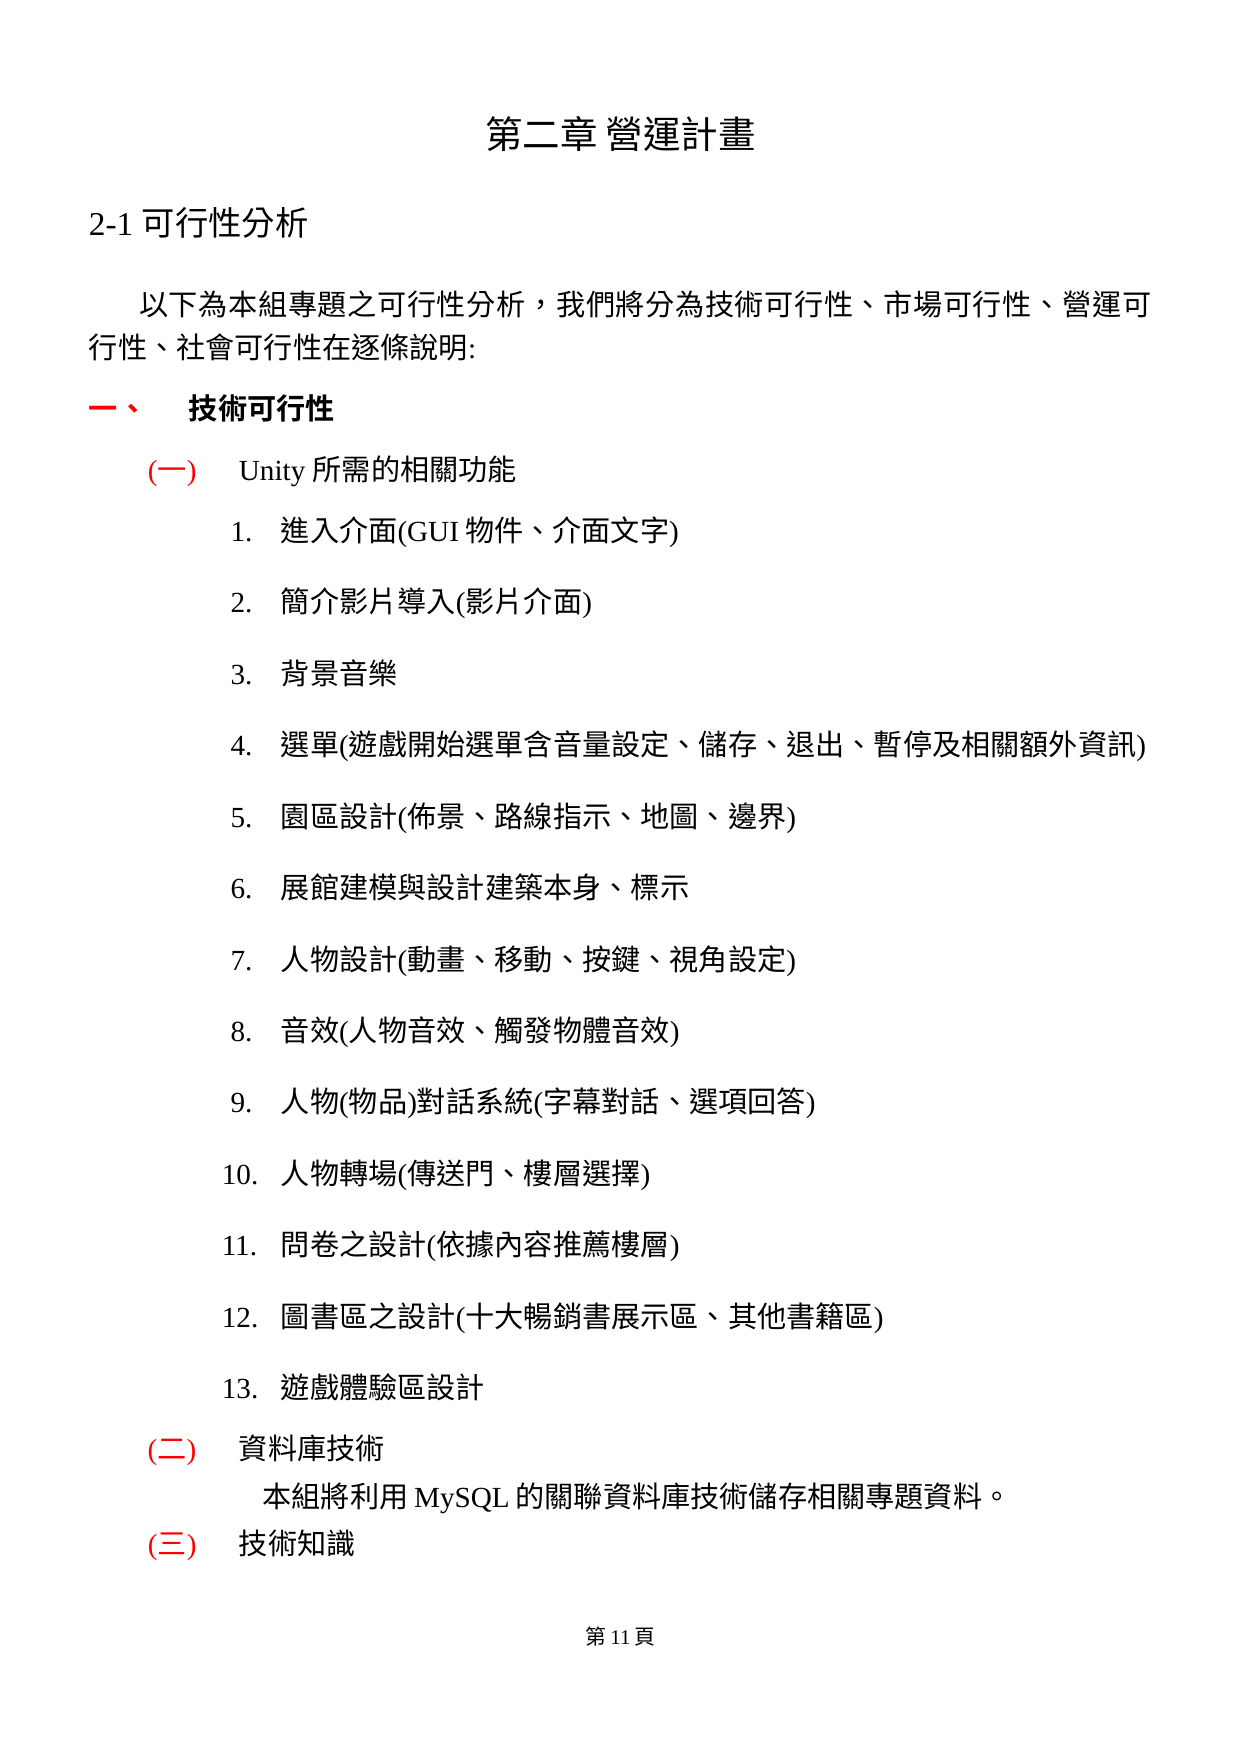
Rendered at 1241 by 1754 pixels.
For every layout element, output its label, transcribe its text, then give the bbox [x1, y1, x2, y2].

list 音效(人物音效、觸發物體音效) [230, 1008, 1152, 1050]
text 本組將利用MySQL的關聯資料庫技術儲存相關專題資料。 [204, 1473, 1152, 1516]
list 遊戲體驗區設計 [222, 1365, 1152, 1407]
list 技術可行性 [89, 385, 1152, 428]
list 資料庫技術 [103, 1426, 1152, 1468]
list 展館建模與設計建築本身、標示 [230, 865, 1152, 907]
list 進入介面(GUI物件、介面文字) [230, 507, 1152, 550]
list 選單(遊戲開始選單含音量設定、儲存、退出、暫停及相關額外資訊) [230, 722, 1152, 764]
subtitle 2-1 可行性分析 [89, 196, 1152, 244]
list 圖書區之設計(十大暢銷書展示區、其他書籍區) [222, 1293, 1152, 1336]
list 園區設計(佈景、路線指示、地圖、邊界) [230, 793, 1152, 836]
list Unity 所需的相關功能 [89, 446, 1152, 489]
list 問卷之設計(依據內容推薦樓層) [222, 1222, 1152, 1264]
text 以下為本組專題之可行性分析，我們將分為技術可行性、市場可行性、營運可行性、社會可行性在逐條說明: [89, 282, 1152, 367]
list 簡介影片導入(影片介面) [230, 579, 1152, 621]
text 第二章 營運計畫 [89, 104, 1152, 159]
list 人物設計(動畫、移動、按鍵、視角設定) [230, 936, 1152, 978]
list 人物轉場(傳送門、樓層選擇) [222, 1151, 1152, 1193]
list 人物(物品)對話系統(字幕對話、選項回答) [230, 1079, 1152, 1121]
list 技術知識 [148, 1521, 1152, 1563]
list 背景音樂 [230, 650, 1152, 693]
